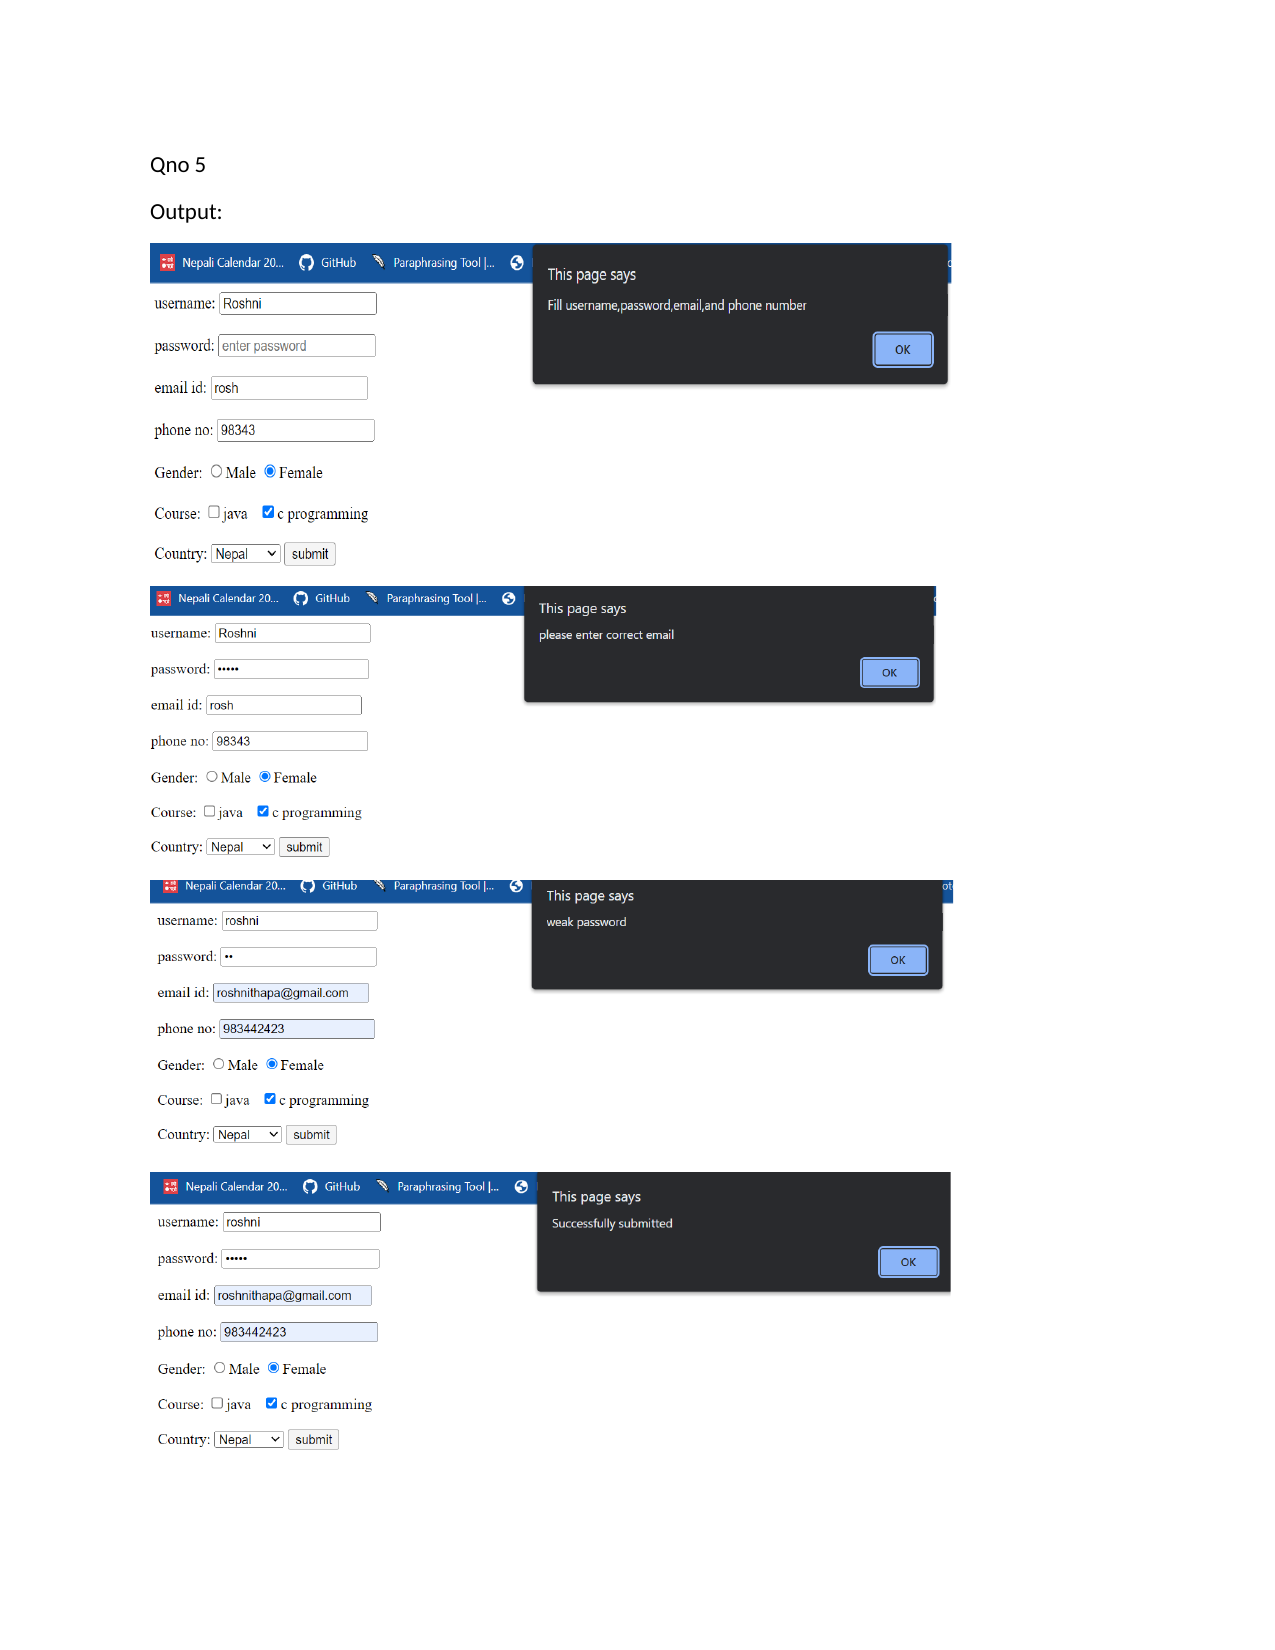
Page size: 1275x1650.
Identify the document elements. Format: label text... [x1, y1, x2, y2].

text Qno 5 [150, 150, 1125, 178]
picture [150, 1172, 951, 1476]
text Output: [150, 197, 1125, 225]
picture [150, 243, 952, 568]
picture [150, 586, 937, 862]
picture [150, 880, 954, 1154]
